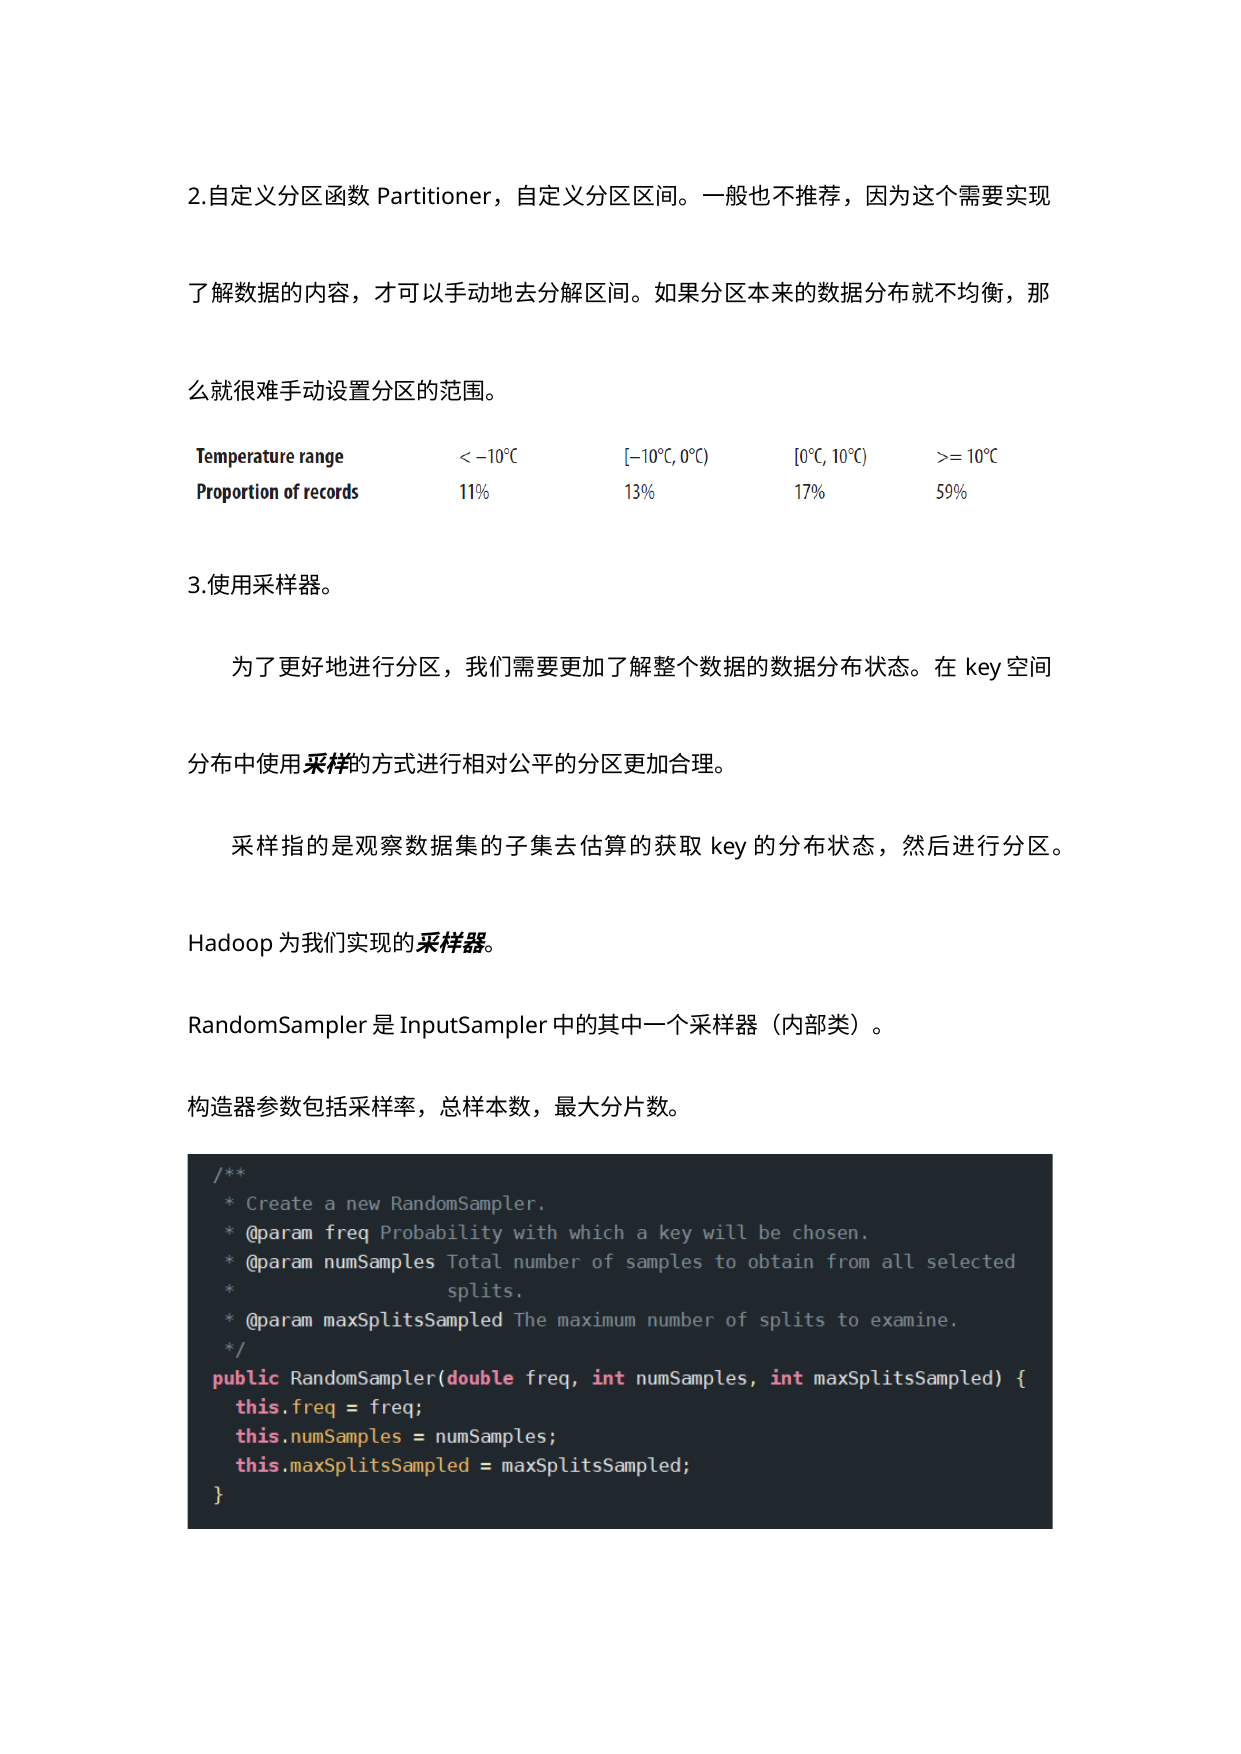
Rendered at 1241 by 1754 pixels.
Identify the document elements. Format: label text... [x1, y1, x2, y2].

text RandomSampler是InputSampler中的其中一个采样器（内部类）。 [187, 991, 1053, 1056]
picture [187, 1154, 1053, 1529]
text 为了更好地进行分区，我们需要更加了解整个数据的数据分布状态。在key空间分布中使用采样的方式进行相对公平的分区更加合理。 [187, 633, 1053, 795]
text 采样指的是观察数据集的子集去估算的获取key的分布状态，然后进行分区。Hadoop为我们实现的采样器。 [187, 812, 1053, 974]
text 3.使用采样器。 [187, 551, 1053, 616]
text 构造器参数包括采样率，总样本数，最大分片数。 [187, 1072, 1053, 1137]
text 2.自定义分区函数 Partitioner，自定义分区区间。一般也不推荐，因为这个需要实现了解数据的内容，才可以手动地去分解区间。如果分区本来的数据分布就不均衡，那么就很难手动设置分区的范围。 [187, 162, 1053, 422]
picture [187, 438, 1053, 513]
